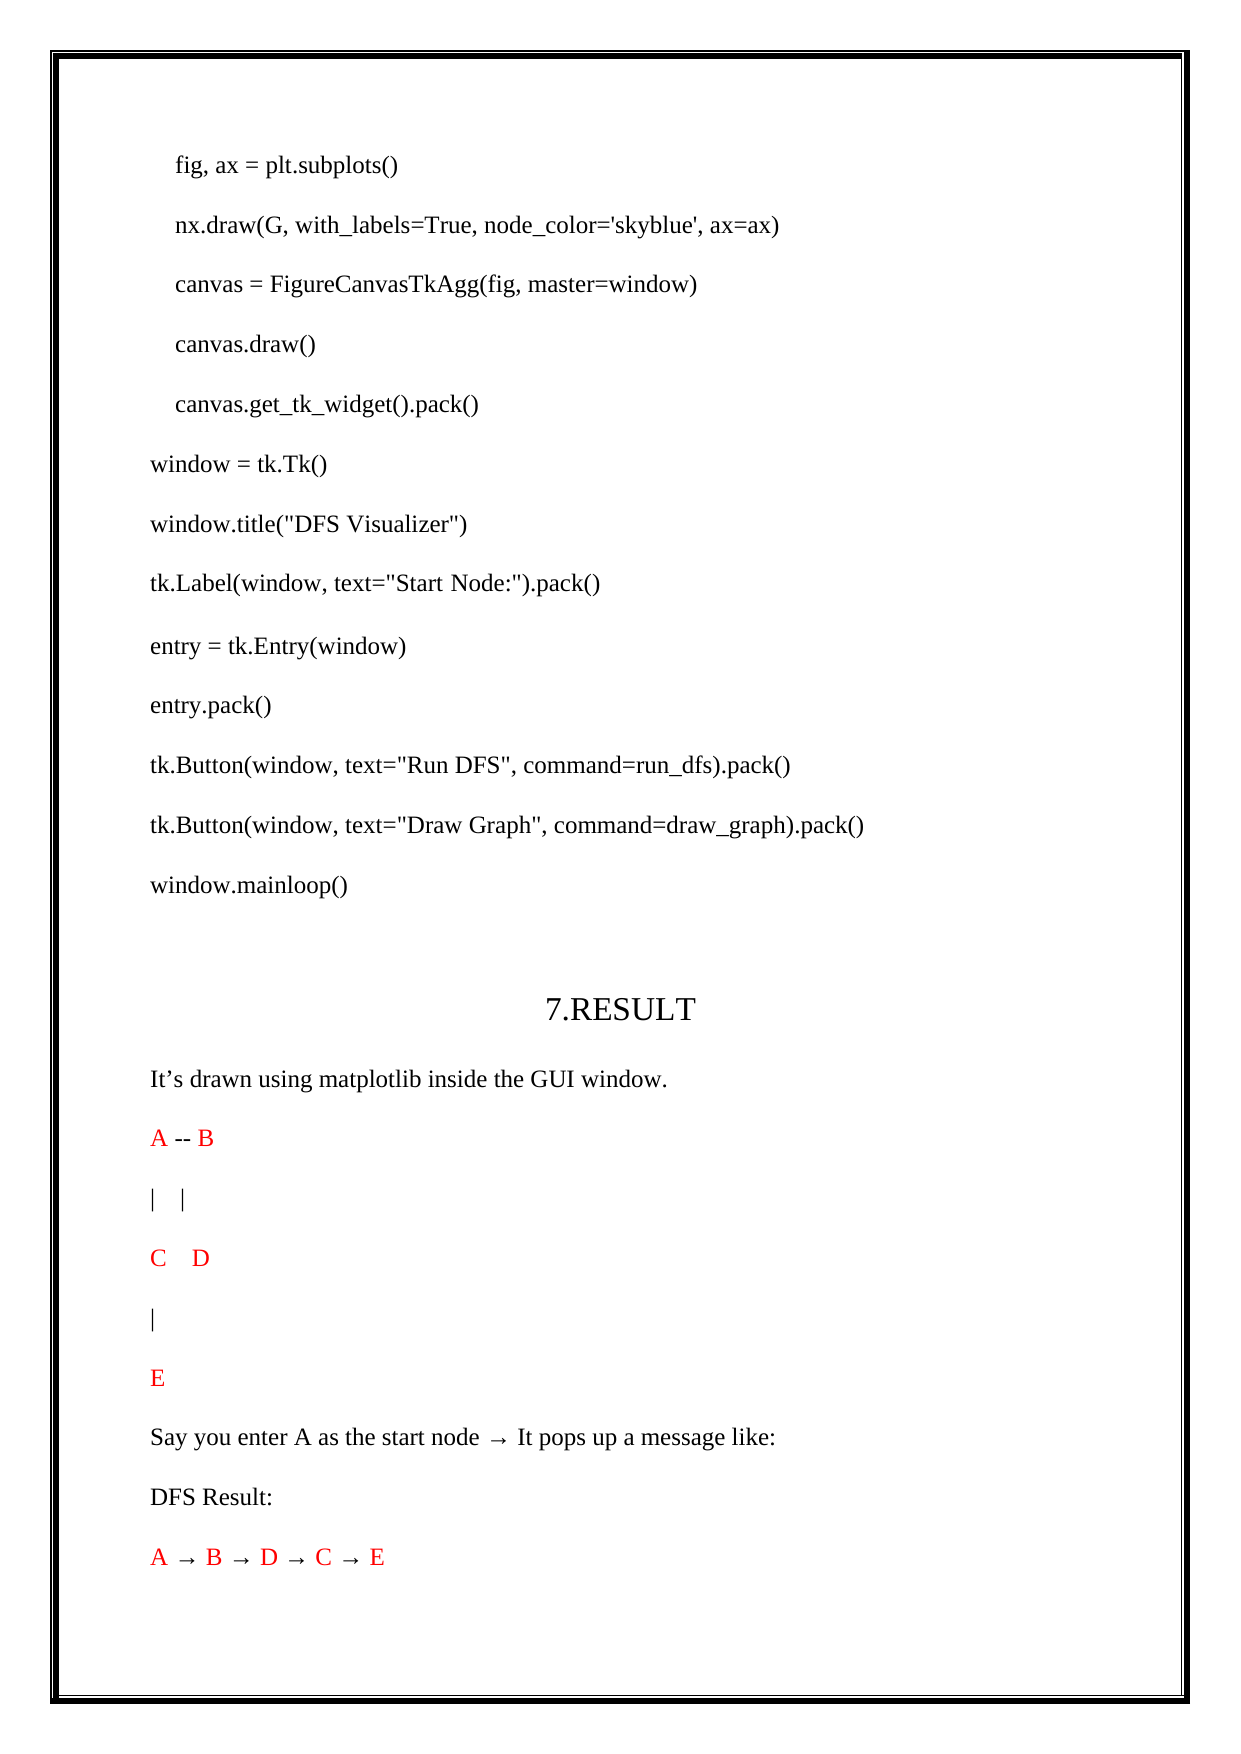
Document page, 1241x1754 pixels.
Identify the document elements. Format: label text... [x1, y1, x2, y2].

text Say you enter A as the start node → It pops up a message like: [150, 1422, 1090, 1451]
text entry = tk.Entry(window) [150, 631, 1090, 659]
text | [150, 1303, 1090, 1332]
text window = tk.Tk() [150, 449, 1090, 478]
text E [150, 1363, 1090, 1391]
text tk.Button(window, text="Run DFS", command=run_dfs).pack() [150, 750, 1090, 779]
text A → B → D → C → E [150, 1542, 1090, 1571]
text window.title("DFS Visualizer") [150, 509, 1090, 537]
text | | [150, 1183, 1090, 1212]
text It’s drawn using matplotlib inside the GUI window. [150, 1064, 1090, 1092]
text C D [150, 1243, 1090, 1272]
text canvas = FigureCanvasTkAgg(fig, master=window) [150, 269, 1090, 298]
text canvas.draw() [150, 329, 1090, 358]
text canvas.get_tk_widget().pack() [150, 389, 1090, 418]
text 7.RESULT [150, 989, 1090, 1028]
text window.mainloop() [150, 870, 1090, 899]
text fig, ax = plt.subplots() [150, 150, 1090, 179]
text nx.draw(G, with_labels=True, node_color='skyblue', ax=ax) [150, 210, 1090, 238]
text tk.Button(window, text="Draw Graph", command=draw_graph).pack() [150, 810, 1090, 839]
text entry.pack() [150, 691, 1090, 719]
text A -- B [150, 1123, 1090, 1152]
text DFS Result: [150, 1482, 1090, 1511]
text tk.Label(window, text="Start Node:").pack() [150, 568, 1090, 597]
